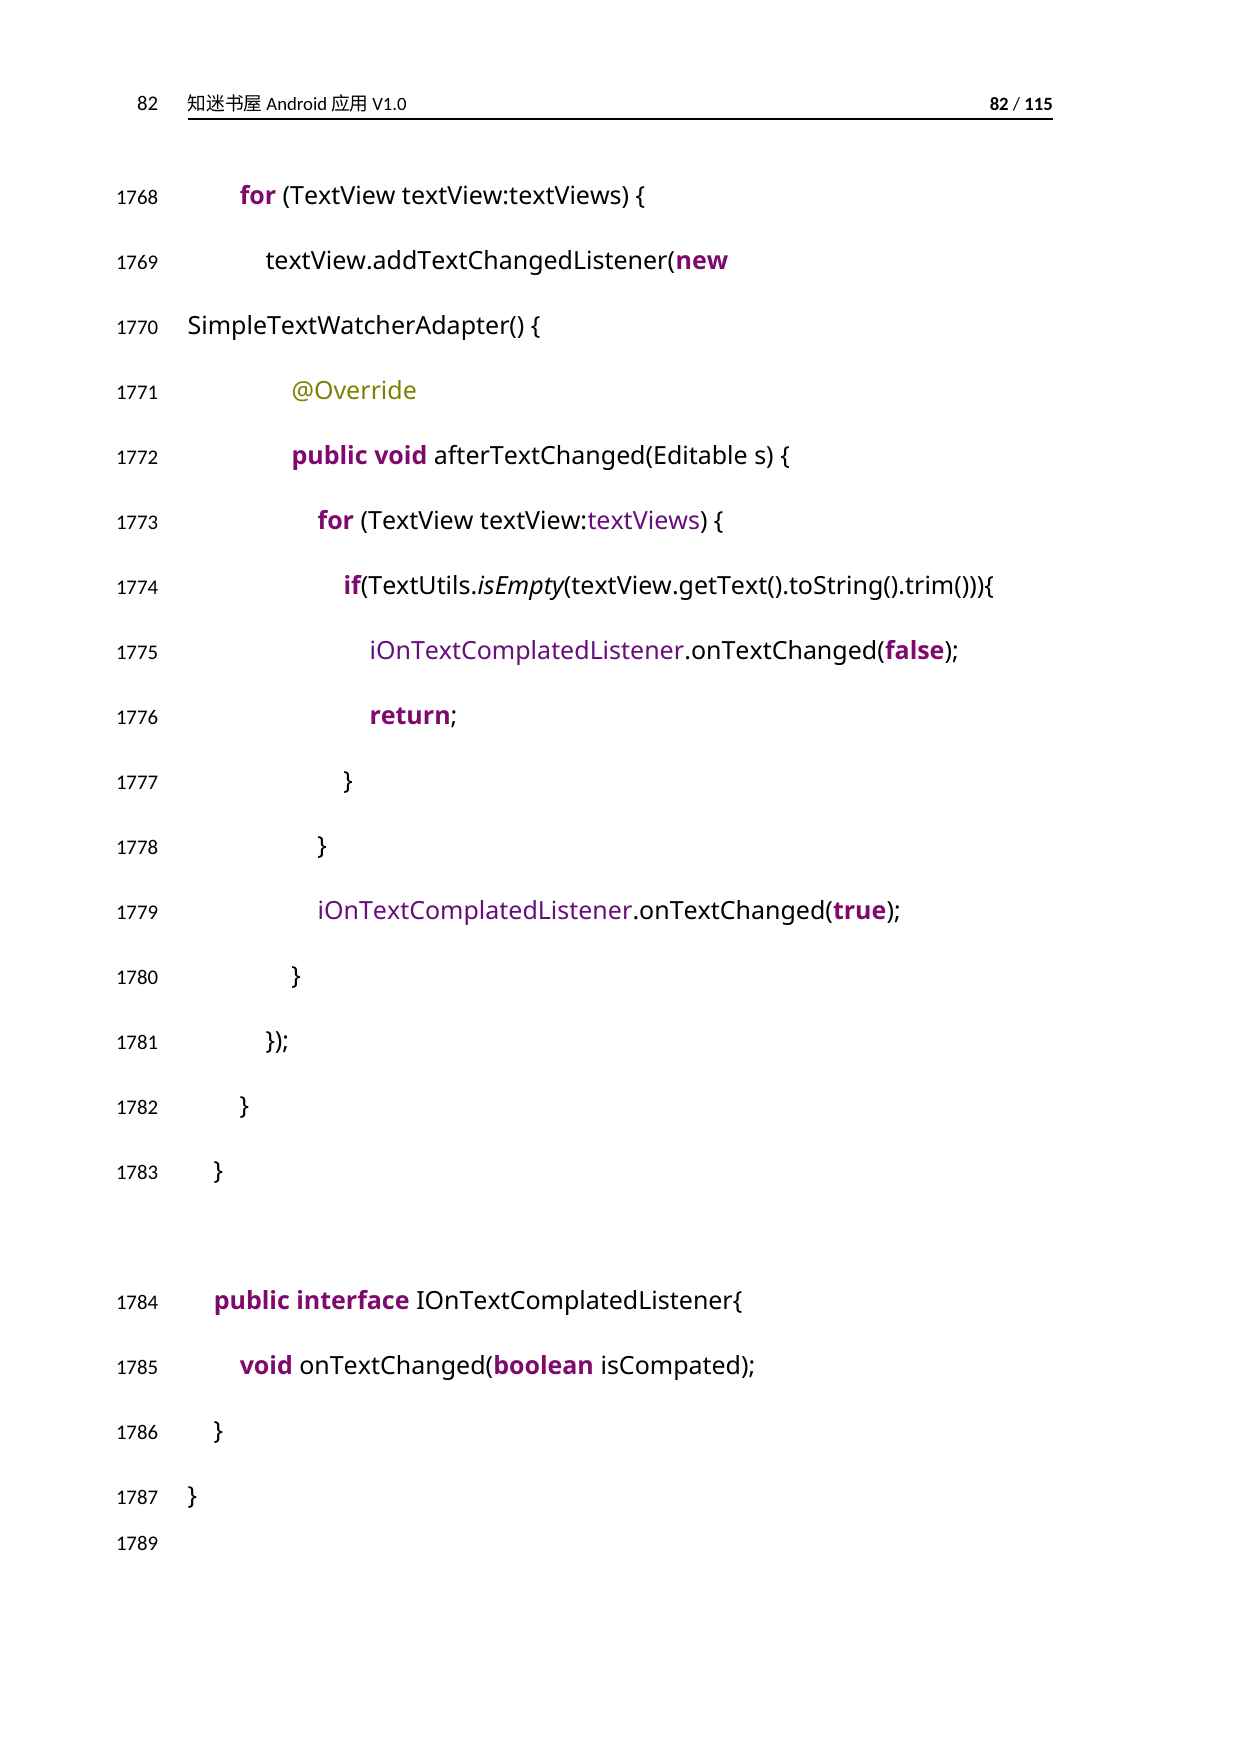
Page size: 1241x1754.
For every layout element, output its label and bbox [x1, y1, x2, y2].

text [187, 162, 1053, 1527]
